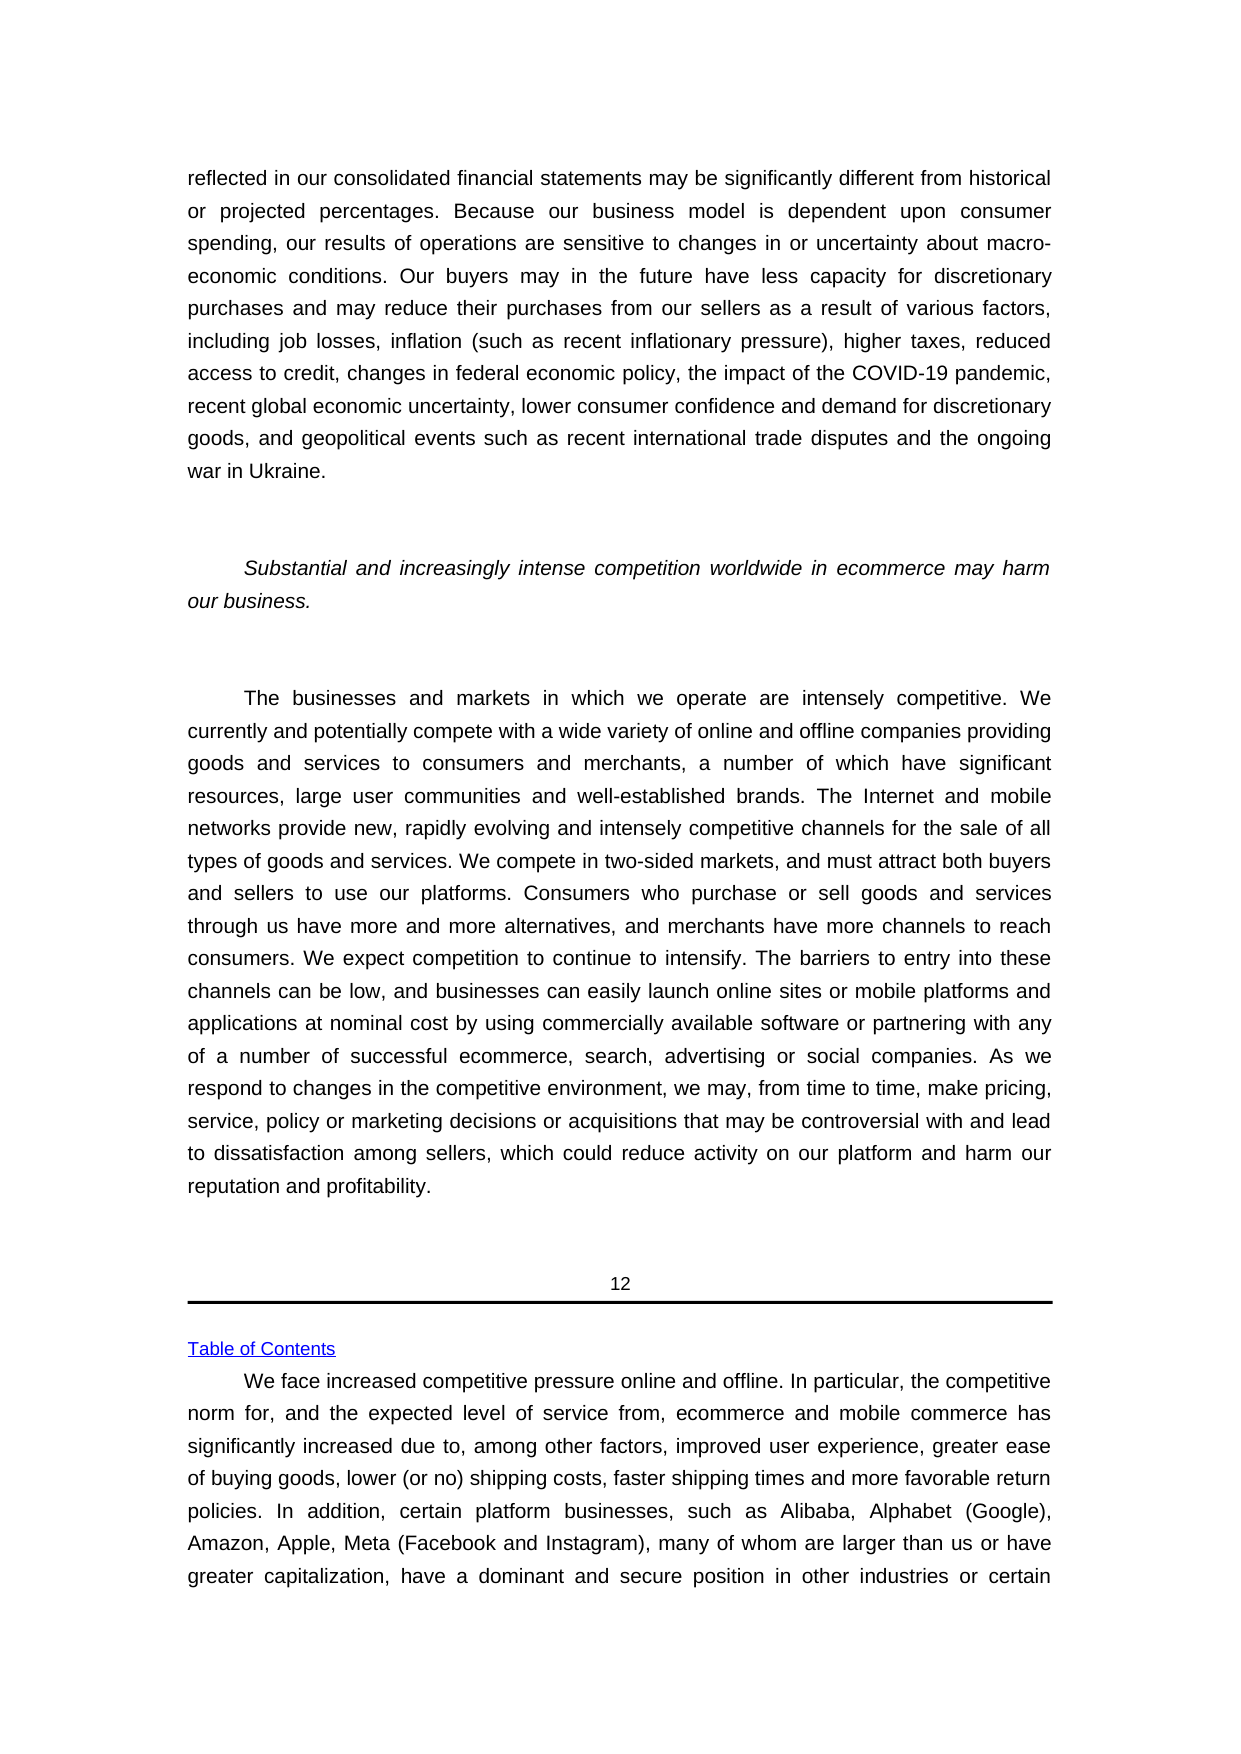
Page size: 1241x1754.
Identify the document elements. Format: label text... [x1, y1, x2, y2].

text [187, 1364, 1053, 1592]
text 12 [187, 1267, 1053, 1299]
text Substantial and increasingly intense competition worldwide in ecommerce may harm our business. [187, 552, 1053, 617]
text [187, 162, 1053, 487]
text Table of Contents [187, 1332, 1053, 1364]
text The businesses and markets in which we operate are intensely competitive. We currently and potentially compete with a wide variety of online and offline companies providing goods and services to consumers and merchants, a number of which have significant resources, large user communities and well-established brands. The Internet and mobile networks provide new, rapidly evolving and intensely competitive channels for the sale of all types of goods and services. We compete in two-sided markets, and must attract both buyers and sellers to use our platforms. Consumers who purchase or sell goods and services through us have more and more alternatives, and merchants have more channels to reach consumers. We expect competition to continue to intensify. The barriers to entry into these channels can be low, and businesses can easily launch online sites or mobile platforms and applications at nominal cost by using commercially available software or partnering with any of a number of successful ecommerce, search, advertising or social companies. As we respond to changes in the competitive environment, we may, from time to time, make pricing, service, policy or marketing decisions or acquisitions that may be controversial with and lead to dissatisfaction among sellers, which could reduce activity on our platform and harm our reputation and profitability. [187, 682, 1053, 1202]
